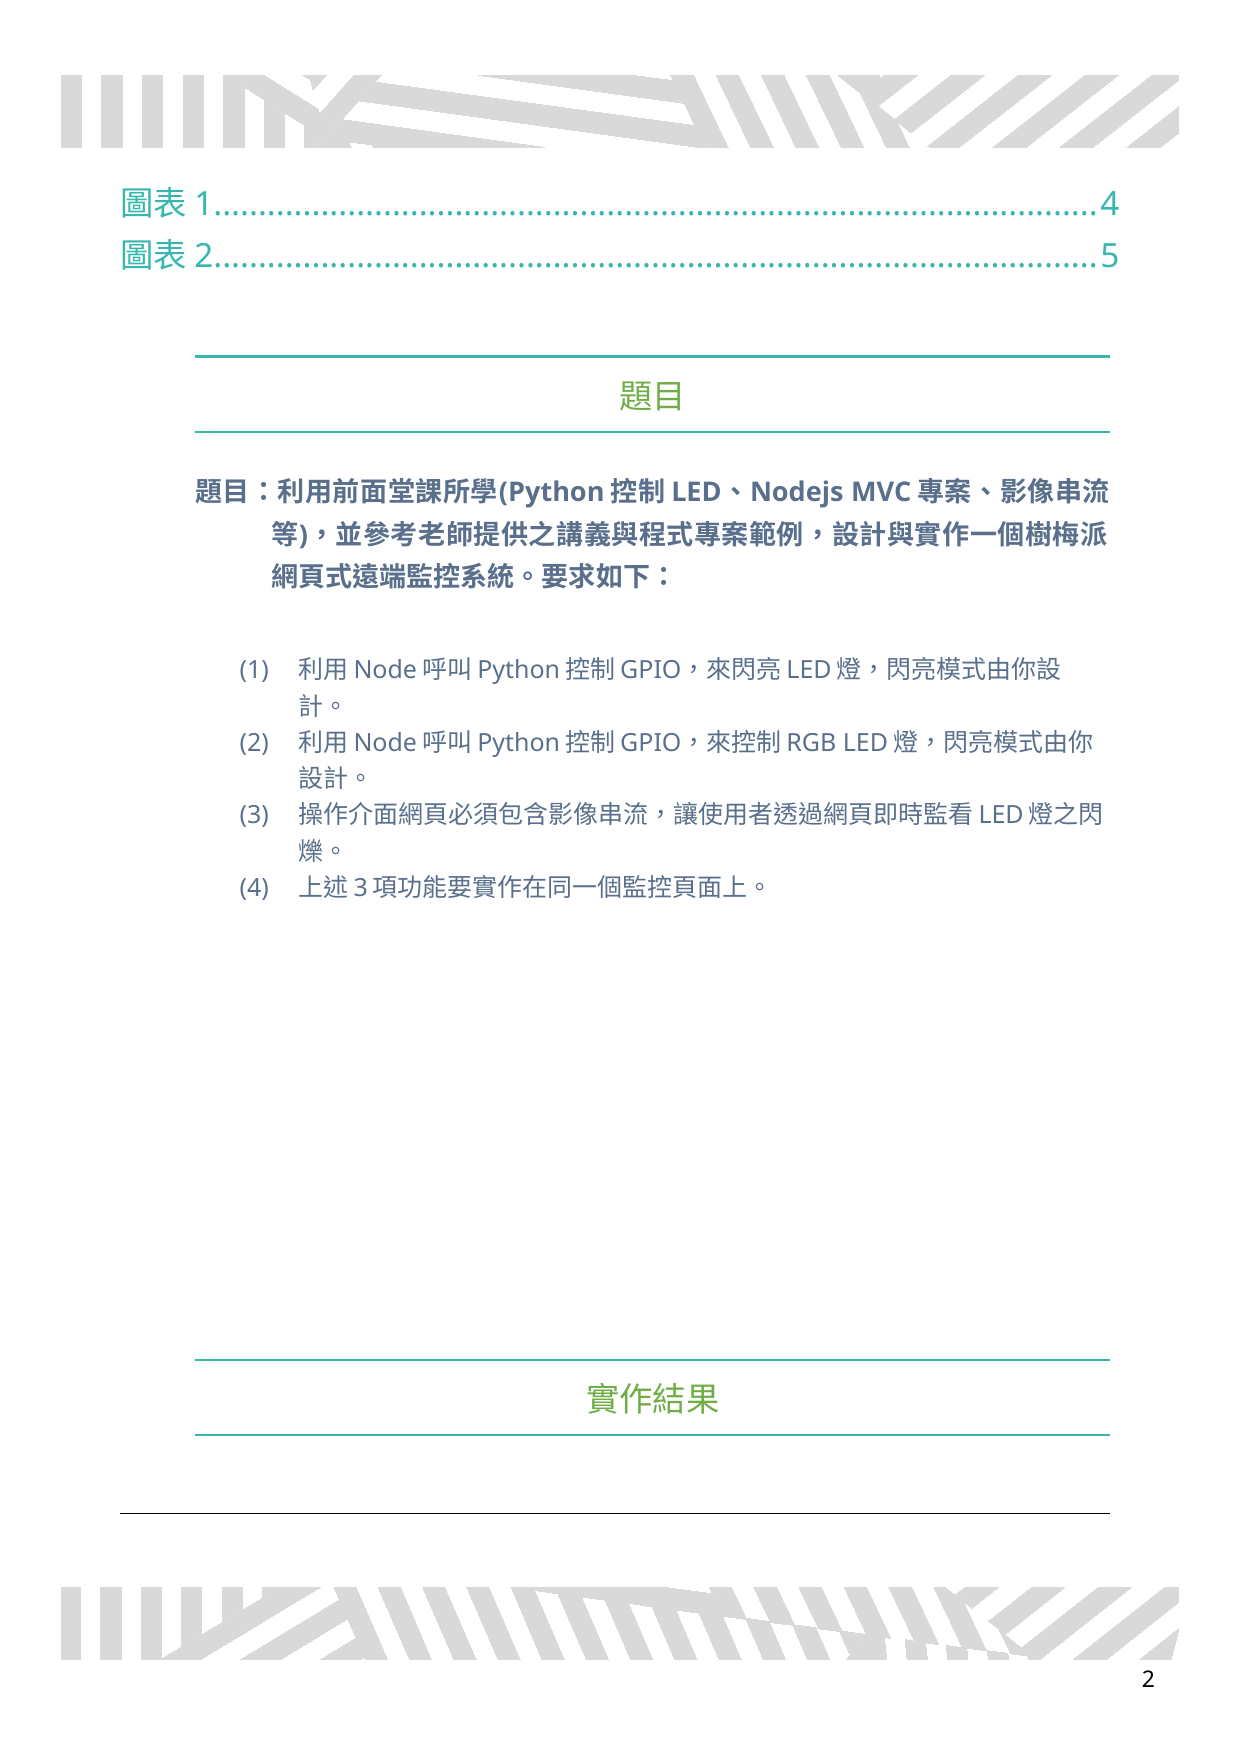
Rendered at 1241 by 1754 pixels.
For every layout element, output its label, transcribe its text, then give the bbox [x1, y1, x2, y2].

table_header 學習心得 左圖的是跑馬燈由右至左的寫法，我覺得會比原版的寫法更直觀。我是參考Python書籍對於陣列index的講解 [120, 321, 1110, 1513]
